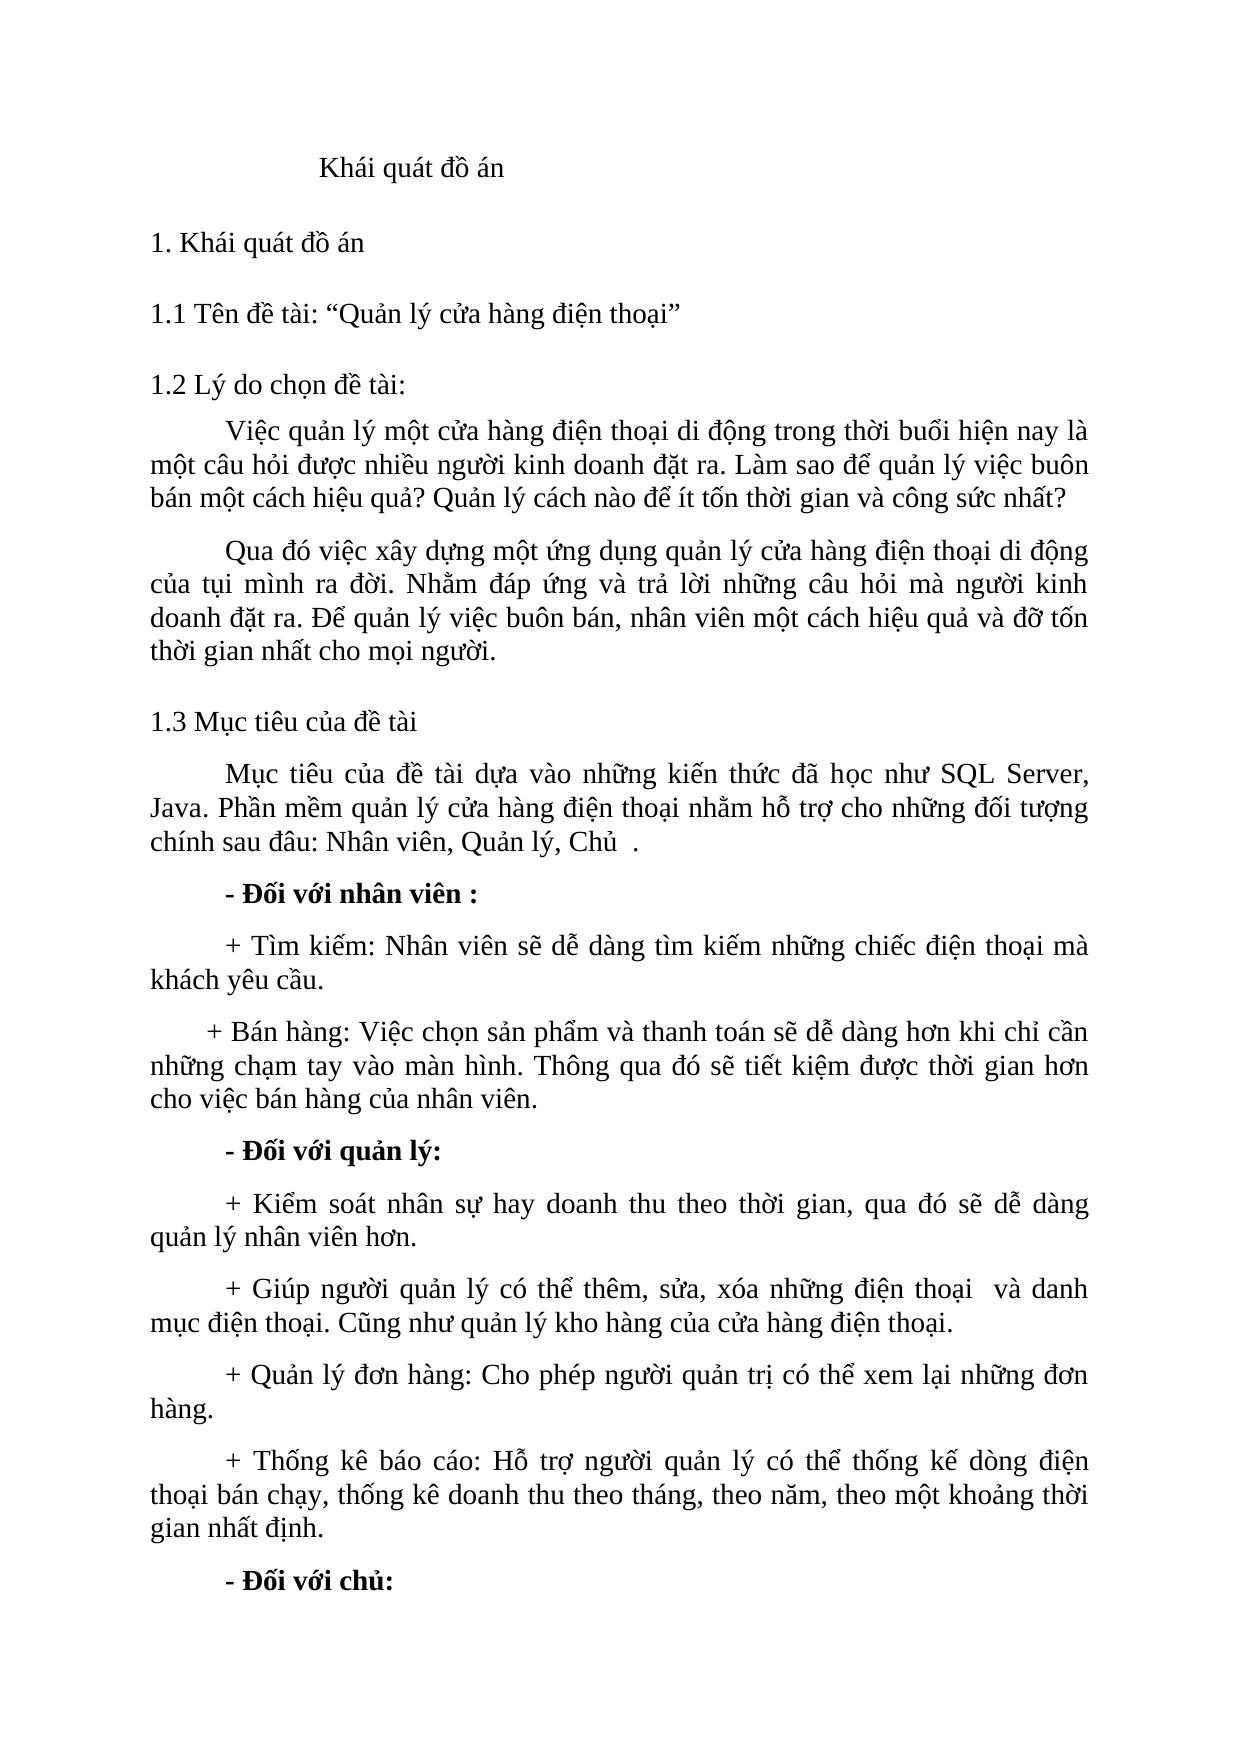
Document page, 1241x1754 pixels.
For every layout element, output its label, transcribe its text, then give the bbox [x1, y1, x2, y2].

text + Giúp người quản lý có thể thêm, sửa, xóa những điện thoại và danh mục điện thoại. Cũng như quản lý kho hàng của cửa hàng điện thoại. [150, 1272, 1090, 1339]
subtitle 1.1 Tên đề tài: “Quản lý cửa hàng điện thoại” [150, 296, 1090, 330]
subtitle 1.2 Lý do chọn đề tài: [150, 367, 1090, 401]
text + Tìm kiếm: Nhân viên sẽ dễ dàng tìm kiếm những chiếc điện thoại mà khách yêu cầu. [150, 928, 1090, 995]
text - Đối với chủ: [150, 1563, 1090, 1596]
text Mục tiêu của đề tài dựa vào những kiến thức đã học như SQL Server, Java. Phần mềm quản lý cửa hàng điện thoại nhằm hỗ trợ cho những đối tượng chính sau đâu: Nhân viên, Quản lý, Chủ . [150, 757, 1090, 857]
subtitle 1.3 Mục tiêu của đề tài [150, 704, 1090, 738]
text + Bán hàng: Việc chọn sản phẩm và thanh toán sẽ dễ dàng hơn khi chỉ cần những chạm tay vào màn hình. Thông qua đó sẽ tiết kiệm được thời gian hơn cho việc bán hàng của nhân viên. [150, 1014, 1090, 1115]
text + Thống kê báo cáo: Hỗ trợ người quản lý có thể thống kế dòng điện thoại bán chạy, thống kê doanh thu theo tháng, theo năm, theo một khoảng thời gian nhất định. [150, 1443, 1090, 1544]
text - Đối với nhân viên : [150, 876, 1090, 909]
text Qua đó việc xây dựng một ứng dụng quản lý cửa hàng điện thoại di động của tụi mình ra đời. Nhằm đáp ứng và trả lời những câu hỏi mà người kinh doanh đặt ra. Để quản lý việc buôn bán, nhân viên một cách hiệu quả và đỡ tốn thời gian nhất cho mọi người. [150, 533, 1090, 667]
text + Quản lý đơn hàng: Cho phép người quản trị có thể xem lại những đơn hàng. [150, 1357, 1090, 1424]
subtitle 1. Khái quát đồ án [150, 225, 1090, 259]
text + Kiểm soát nhân sự hay doanh thu theo thời gian, qua đó sẽ dễ dàng quản lý nhân viên hơn. [150, 1186, 1090, 1253]
title Khái quát đồ án [262, 150, 1090, 183]
text Việc quản lý một cửa hàng điện thoại di động trong thời buổi hiện nay là một câu hỏi được nhiều người kinh doanh đặt ra. Làm sao để quản lý việc buôn bán một cách hiệu quả? Quản lý cách nào để ít tốn thời gian và công sức nhất? [150, 413, 1090, 514]
text - Đối với quản lý: [150, 1133, 1090, 1167]
